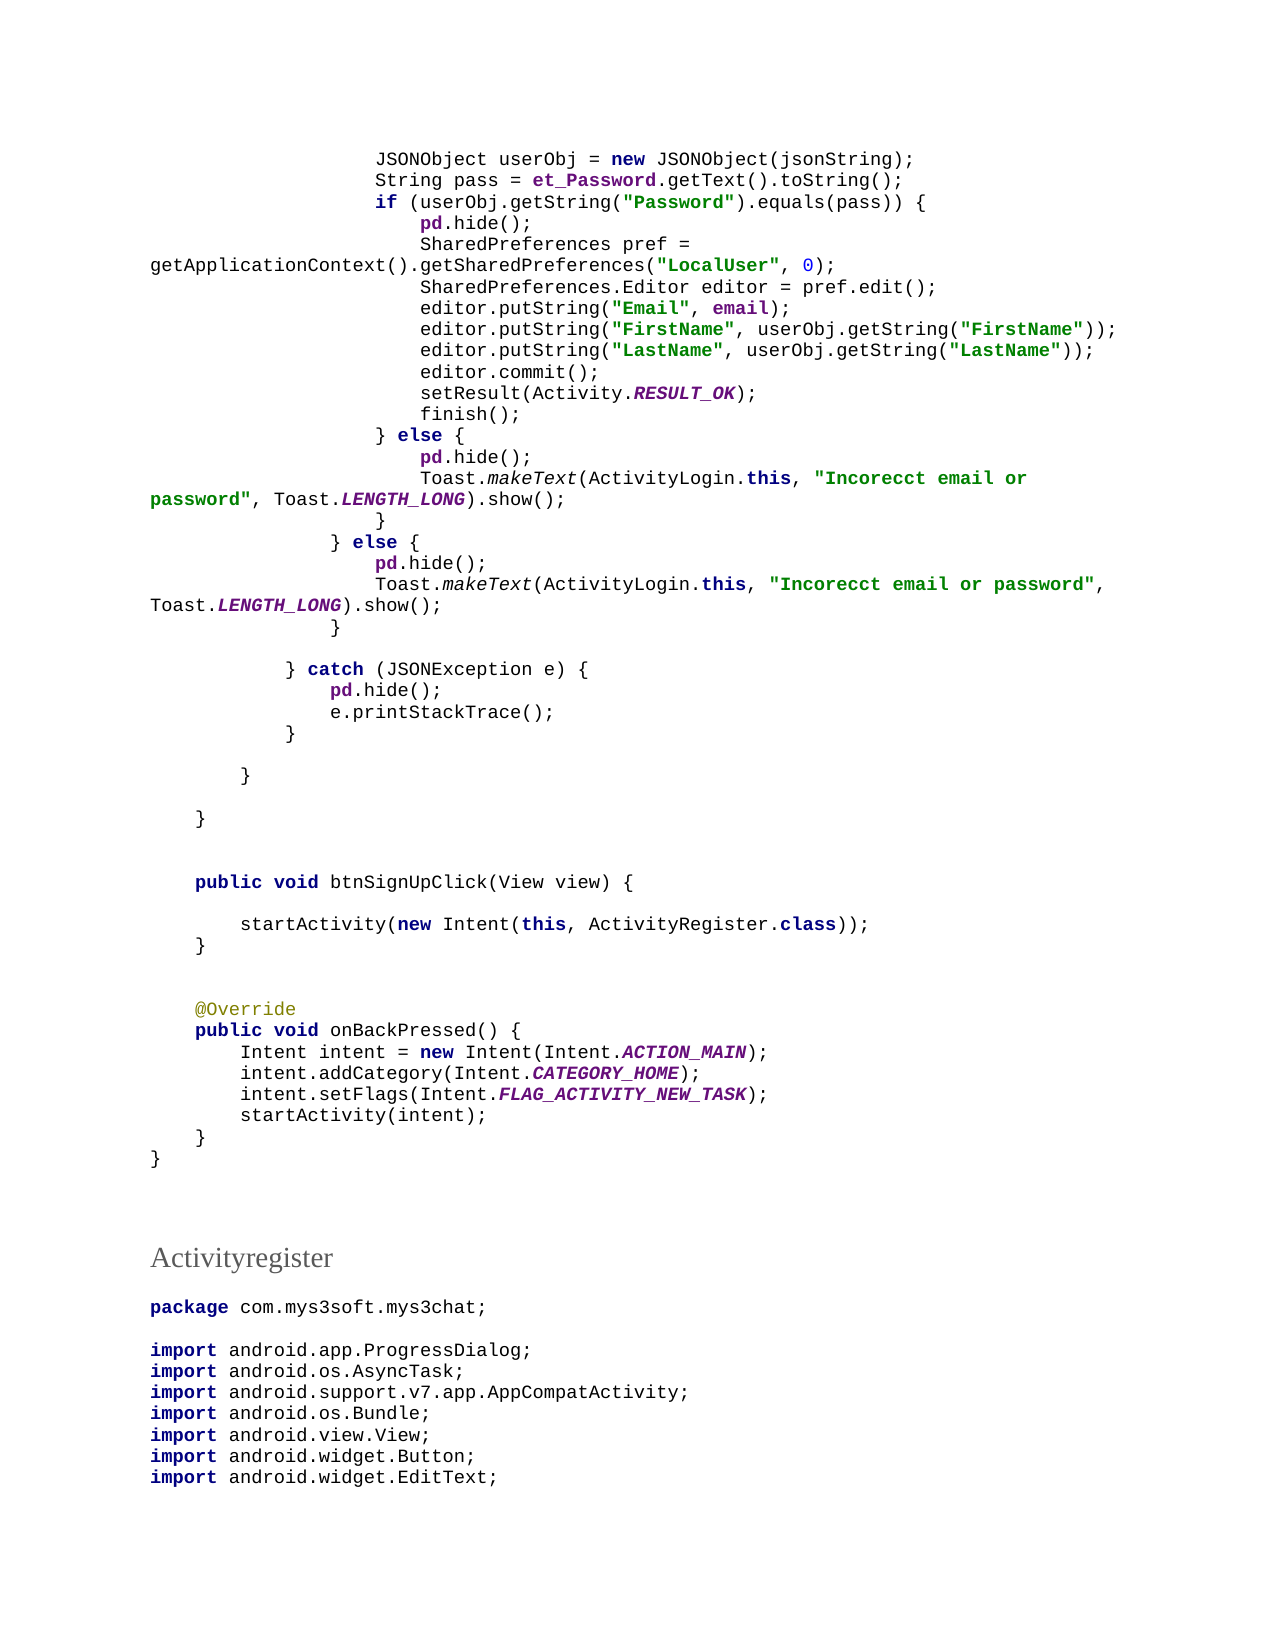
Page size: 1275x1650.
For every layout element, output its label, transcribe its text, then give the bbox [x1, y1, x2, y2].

text Activityregister [150, 1240, 1125, 1274]
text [150, 1298, 1125, 1489]
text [150, 150, 1125, 1170]
